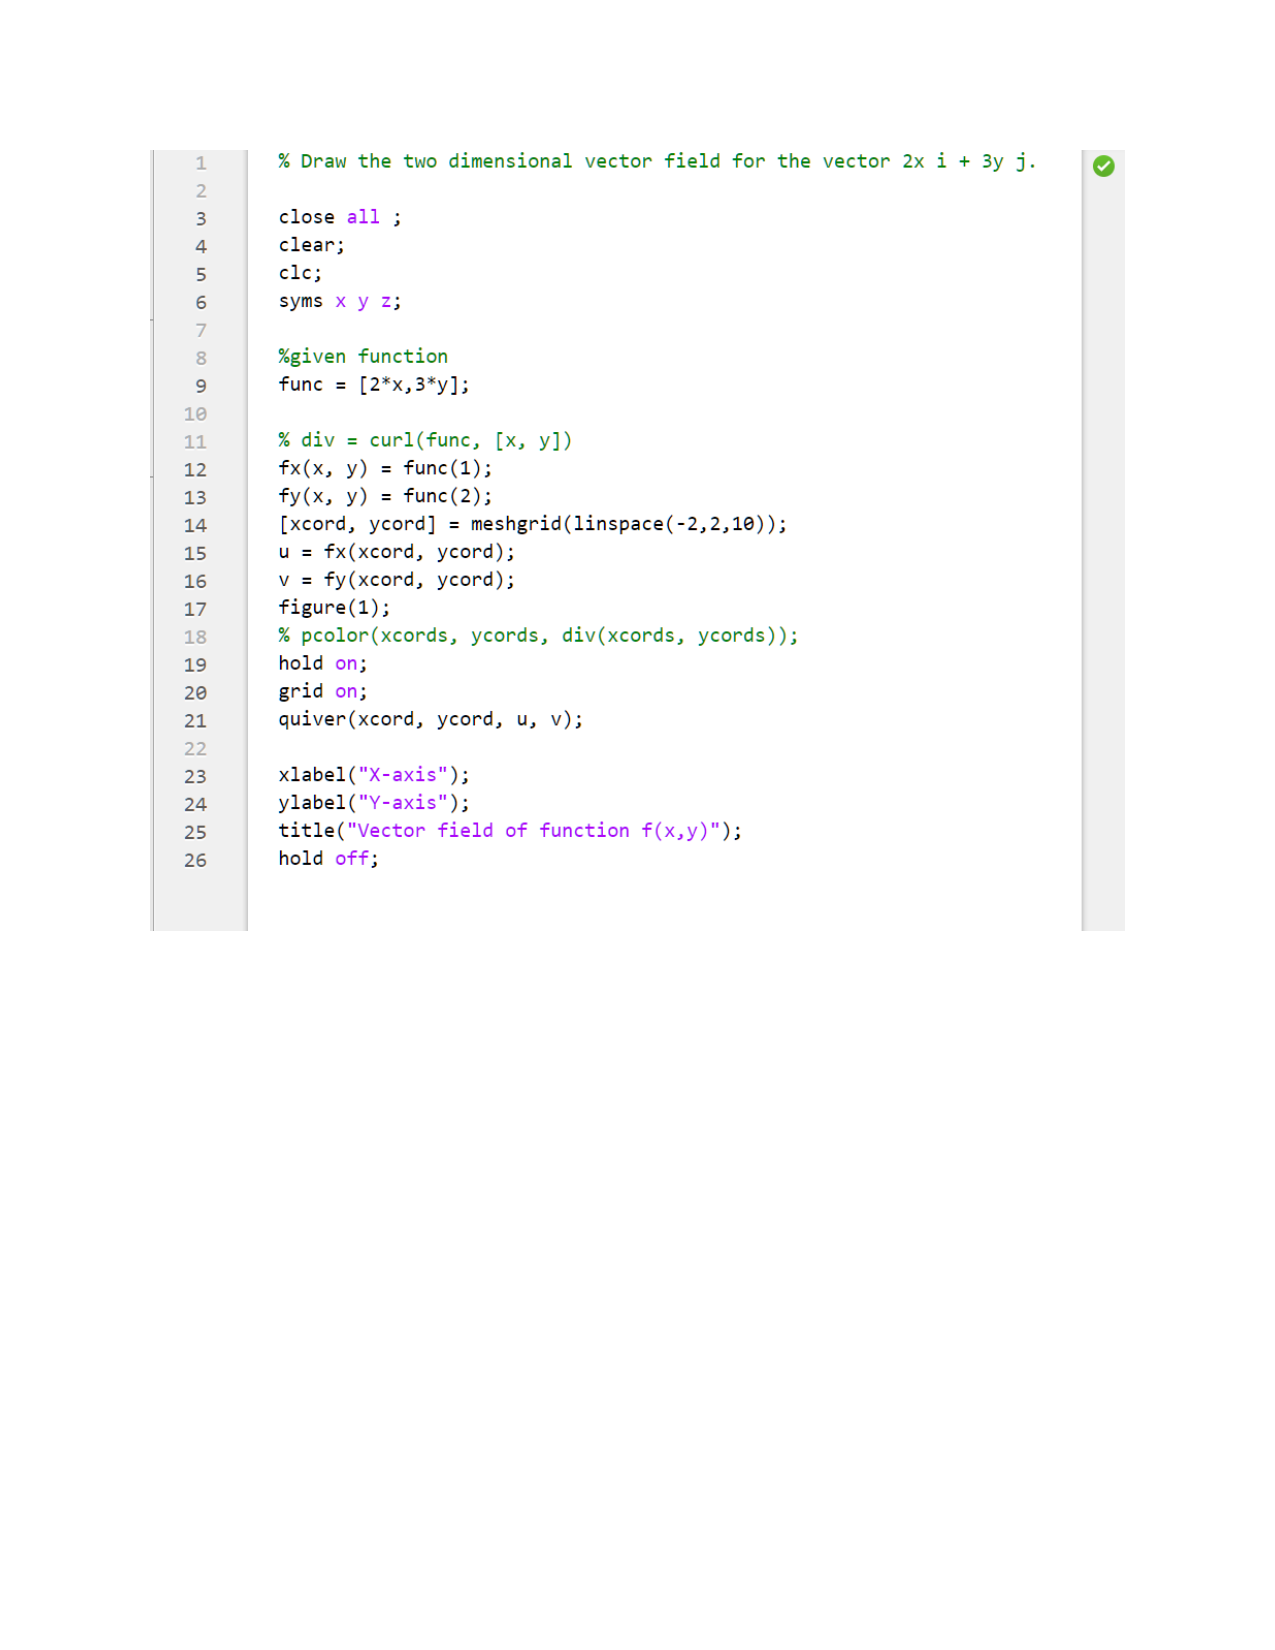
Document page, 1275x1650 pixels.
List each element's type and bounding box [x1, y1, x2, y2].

picture [150, 150, 1125, 931]
